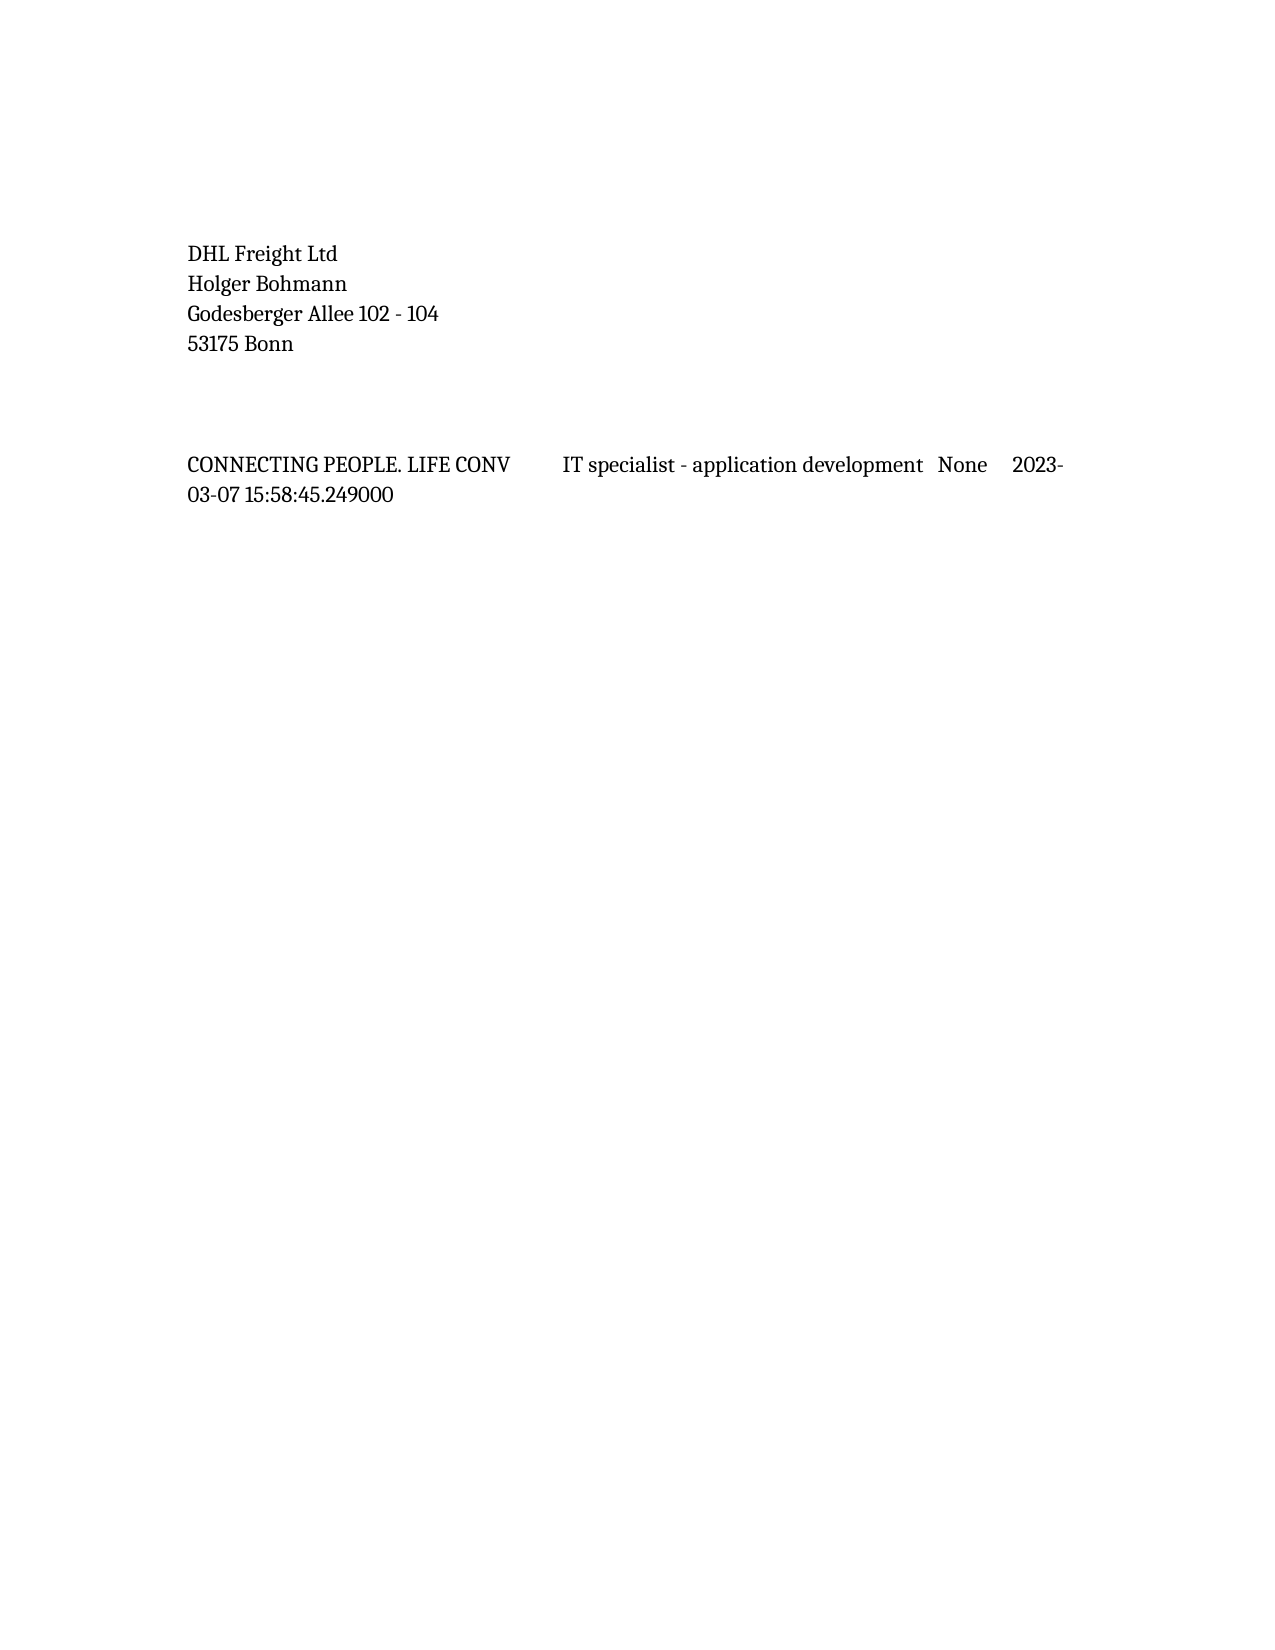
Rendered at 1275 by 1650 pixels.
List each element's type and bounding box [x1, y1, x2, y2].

text [187, 150, 1087, 539]
